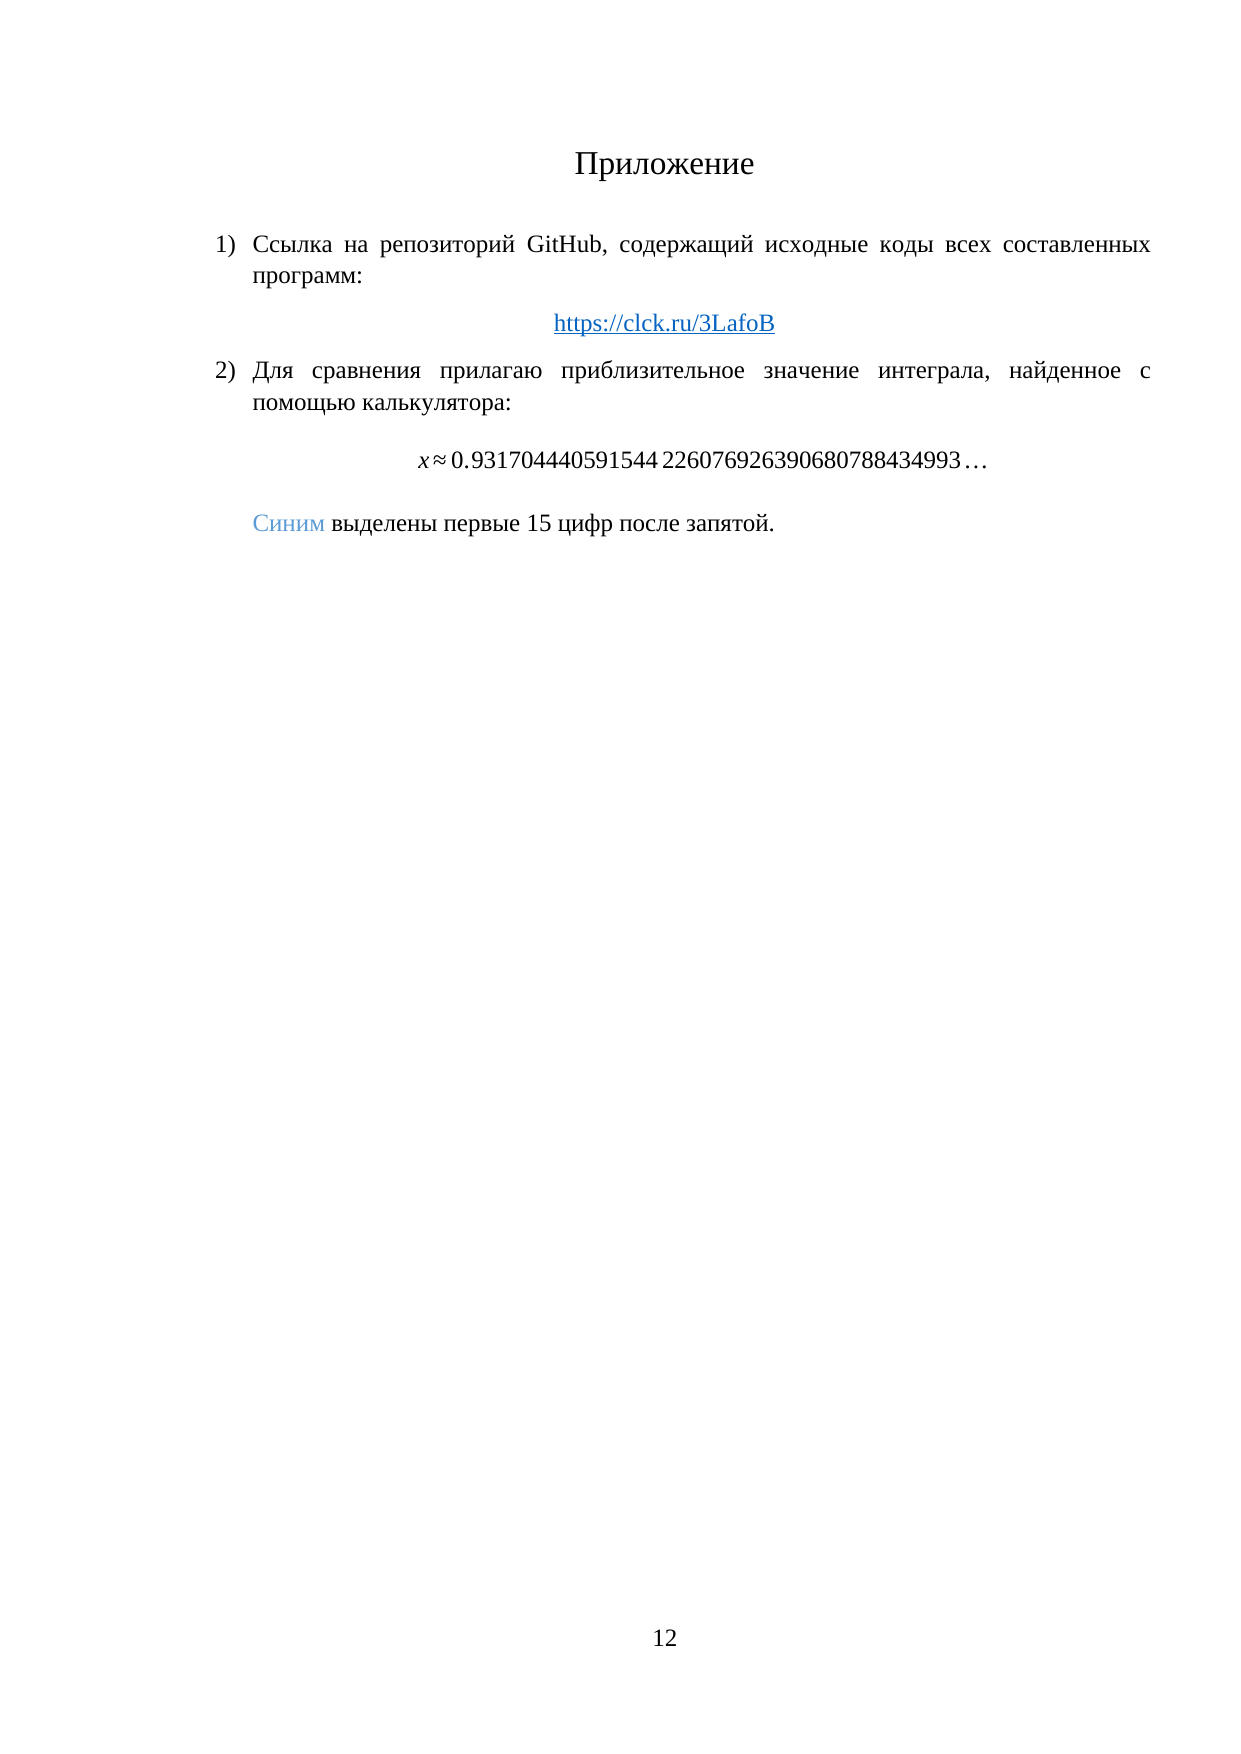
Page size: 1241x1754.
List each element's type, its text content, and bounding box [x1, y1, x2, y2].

text https://clck.ru/3LafoB [177, 308, 1152, 337]
list Синим выделены первые 15 цифр после запятой. [252, 508, 1152, 537]
list Для сравнения прилагаю приблизительное значение интеграла, найденное с помощью калькулятора: [215, 356, 1152, 415]
list Ссылка на репозиторий GitHub, содержащий исходные коды всех составленных программ: [215, 229, 1152, 289]
subtitle Приложение [177, 143, 1152, 181]
